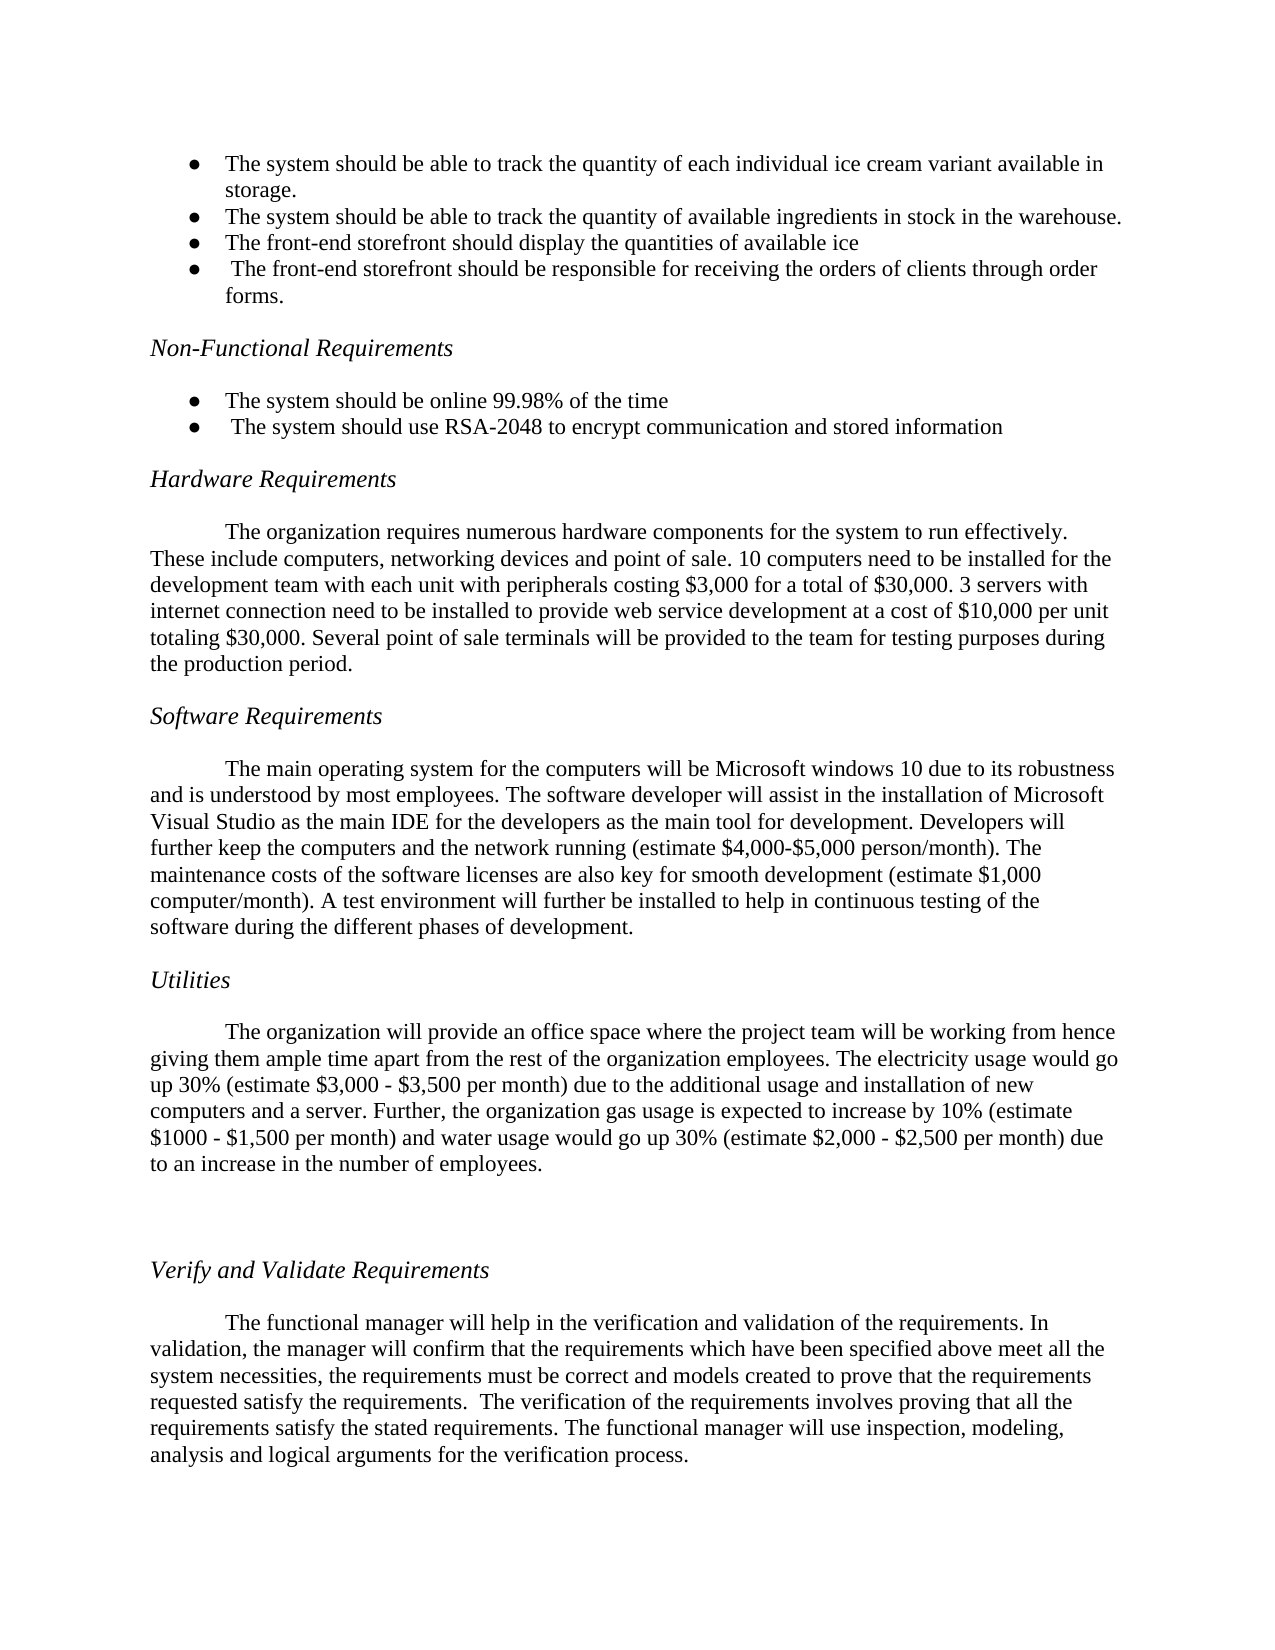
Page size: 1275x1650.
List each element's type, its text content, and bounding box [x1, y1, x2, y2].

text The organization requires numerous hardware components for the system to run effectively. These include computers, networking devices and point of sale. 10 computers need to be installed for the development team with each unit with peripherals costing $3,000 for a total of $30,000. 3 servers with internet connection need to be installed to provide web service development at a cost of $10,000 per unit totaling $30,000. Several point of sale terminals will be provided to the team for testing purposes during the production period. [150, 518, 1125, 676]
text The organization will provide an office space where the project team will be working from hence giving them ample time apart from the rest of the organization employees. The electricity usage would go up 30% (estimate $3,000 - $3,500 per month) due to the additional usage and installation of new computers and a server. Further, the organization gas usage is expected to increase by 10% (estimate $1000 - $1,500 per month) and water usage would go up 30% (estimate $2,000 - $2,500 per month) due to an increase in the number of employees. [150, 1018, 1125, 1177]
text Verify and Validate Requirements [150, 1255, 1125, 1284]
text Software Requirements [150, 701, 1125, 730]
list The system should be able to track the quantity of available ingredients in stock in the warehouse. [187, 203, 1125, 229]
list The system should use RSA-2048 to encrypt communication and stored information [187, 413, 1125, 439]
list The front-end storefront should be responsible for receiving the orders of clients through order forms. [187, 255, 1125, 308]
text The functional manager will help in the verification and validation of the requirements. In validation, the manager will confirm that the requirements which have been specified above meet all the system necessities, the requirements must be correct and models created to prove that the requirements requested satisfy the requirements. The verification of the requirements involves proving that all the requirements satisfy the stated requirements. The functional manager will use inspection, modeling, analysis and logical arguments for the verification process. [150, 1309, 1125, 1467]
text Utilities [150, 965, 1125, 993]
list The system should be able to track the quantity of each individual ice cream variant available in storage. [187, 150, 1125, 203]
text Non-Functional Requirements [150, 333, 1125, 362]
text Hardware Requirements [150, 464, 1125, 493]
list The front-end storefront should display the quantities of available ice [187, 229, 1125, 255]
text The main operating system for the computers will be Microsoft windows 10 due to its robustness and is understood by most employees. The software developer will assist in the installation of Microsoft Visual Studio as the main IDE for the developers as the main tool for development. Developers will further keep the computers and the network running (estimate $4,000-$5,000 person/month). The maintenance costs of the software licenses are also key for smooth development (estimate $1,000 computer/month). A test environment will further be installed to help in continuous testing of the software during the different phases of development. [150, 755, 1125, 940]
list The system should be online 99.98% of the time [187, 387, 1125, 413]
